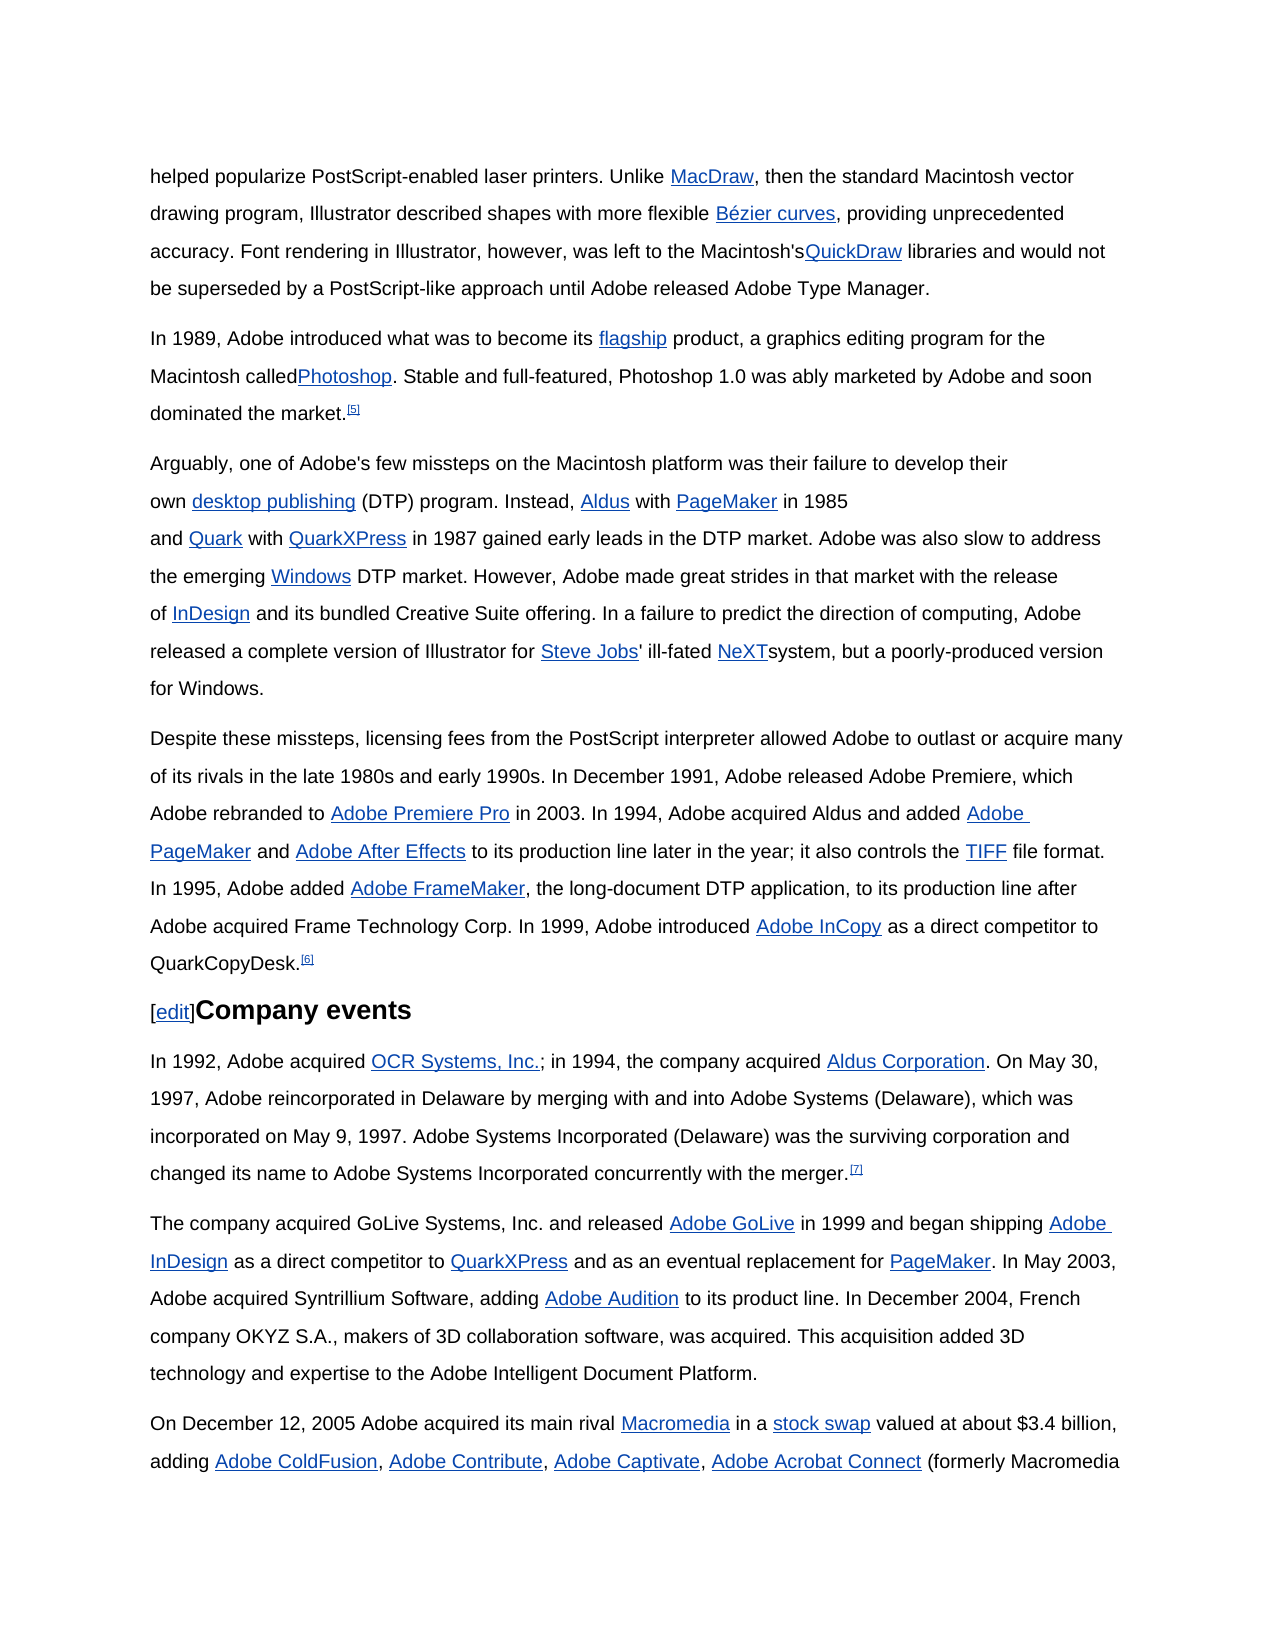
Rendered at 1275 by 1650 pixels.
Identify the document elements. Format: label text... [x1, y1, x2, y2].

text [edit]Company events [150, 987, 1125, 1025]
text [150, 150, 1125, 300]
text Arguably, one of Adobe's few missteps on the Macintosh platform was their failure to develop their own desktop publishing (DTP) program. Instead, Aldus with PageMaker in 1985 and Quark with QuarkXPress in 1987 gained early leads in the DTP market. Adobe was also slow to address the emerging Windows DTP market. However, Adobe made great strides in that market with the release of InDesign and its bundled Creative Suite offering. In a failure to predict the direction of computing, Adobe released a complete version of Illustrator for Steve Jobs' ill-fated NeXTsystem, but a poorly-produced version for Windows. [150, 437, 1125, 700]
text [150, 1397, 1125, 1472]
text In 1989, Adobe introduced what was to become its flagship product, a graphics editing program for the Macintosh calledPhotoshop. Stable and full-featured, Photoshop 1.0 was ably marketed by Adobe and soon dominated the market.[5] [150, 312, 1125, 425]
text In 1992, Adobe acquired OCR Systems, Inc.; in 1994, the company acquired Aldus Corporation. On May 30, 1997, Adobe reincorporated in Delaware by merging with and into Adobe Systems (Delaware), which was incorporated on May 9, 1997. Adobe Systems Incorporated (Delaware) was the surviving corporation and changed its name to Adobe Systems Incorporated concurrently with the merger.[7] [150, 1035, 1125, 1185]
text The company acquired GoLive Systems, Inc. and released Adobe GoLive in 1999 and began shipping Adobe InDesign as a direct competitor to QuarkXPress and as an eventual replacement for PageMaker. In May 2003, Adobe acquired Syntrillium Software, adding Adobe Audition to its product line. In December 2004, French company OKYZ S.A., makers of 3D collaboration software, was acquired. This acquisition added 3D technology and expertise to the Adobe Intelligent Document Platform. [150, 1197, 1125, 1385]
text Despite these missteps, licensing fees from the PostScript interpreter allowed Adobe to outlast or acquire many of its rivals in the late 1980s and early 1990s. In December 1991, Adobe released Adobe Premiere, which Adobe rebranded to Adobe Premiere Pro in 2003. In 1994, Adobe acquired Aldus and added Adobe PageMaker and Adobe After Effects to its production line later in the year; it also controls the TIFF file format. In 1995, Adobe added Adobe FrameMaker, the long-document DTP application, to its production line after Adobe acquired Frame Technology Corp. In 1999, Adobe introduced Adobe InCopy as a direct competitor to QuarkCopyDesk.[6] [150, 712, 1125, 975]
